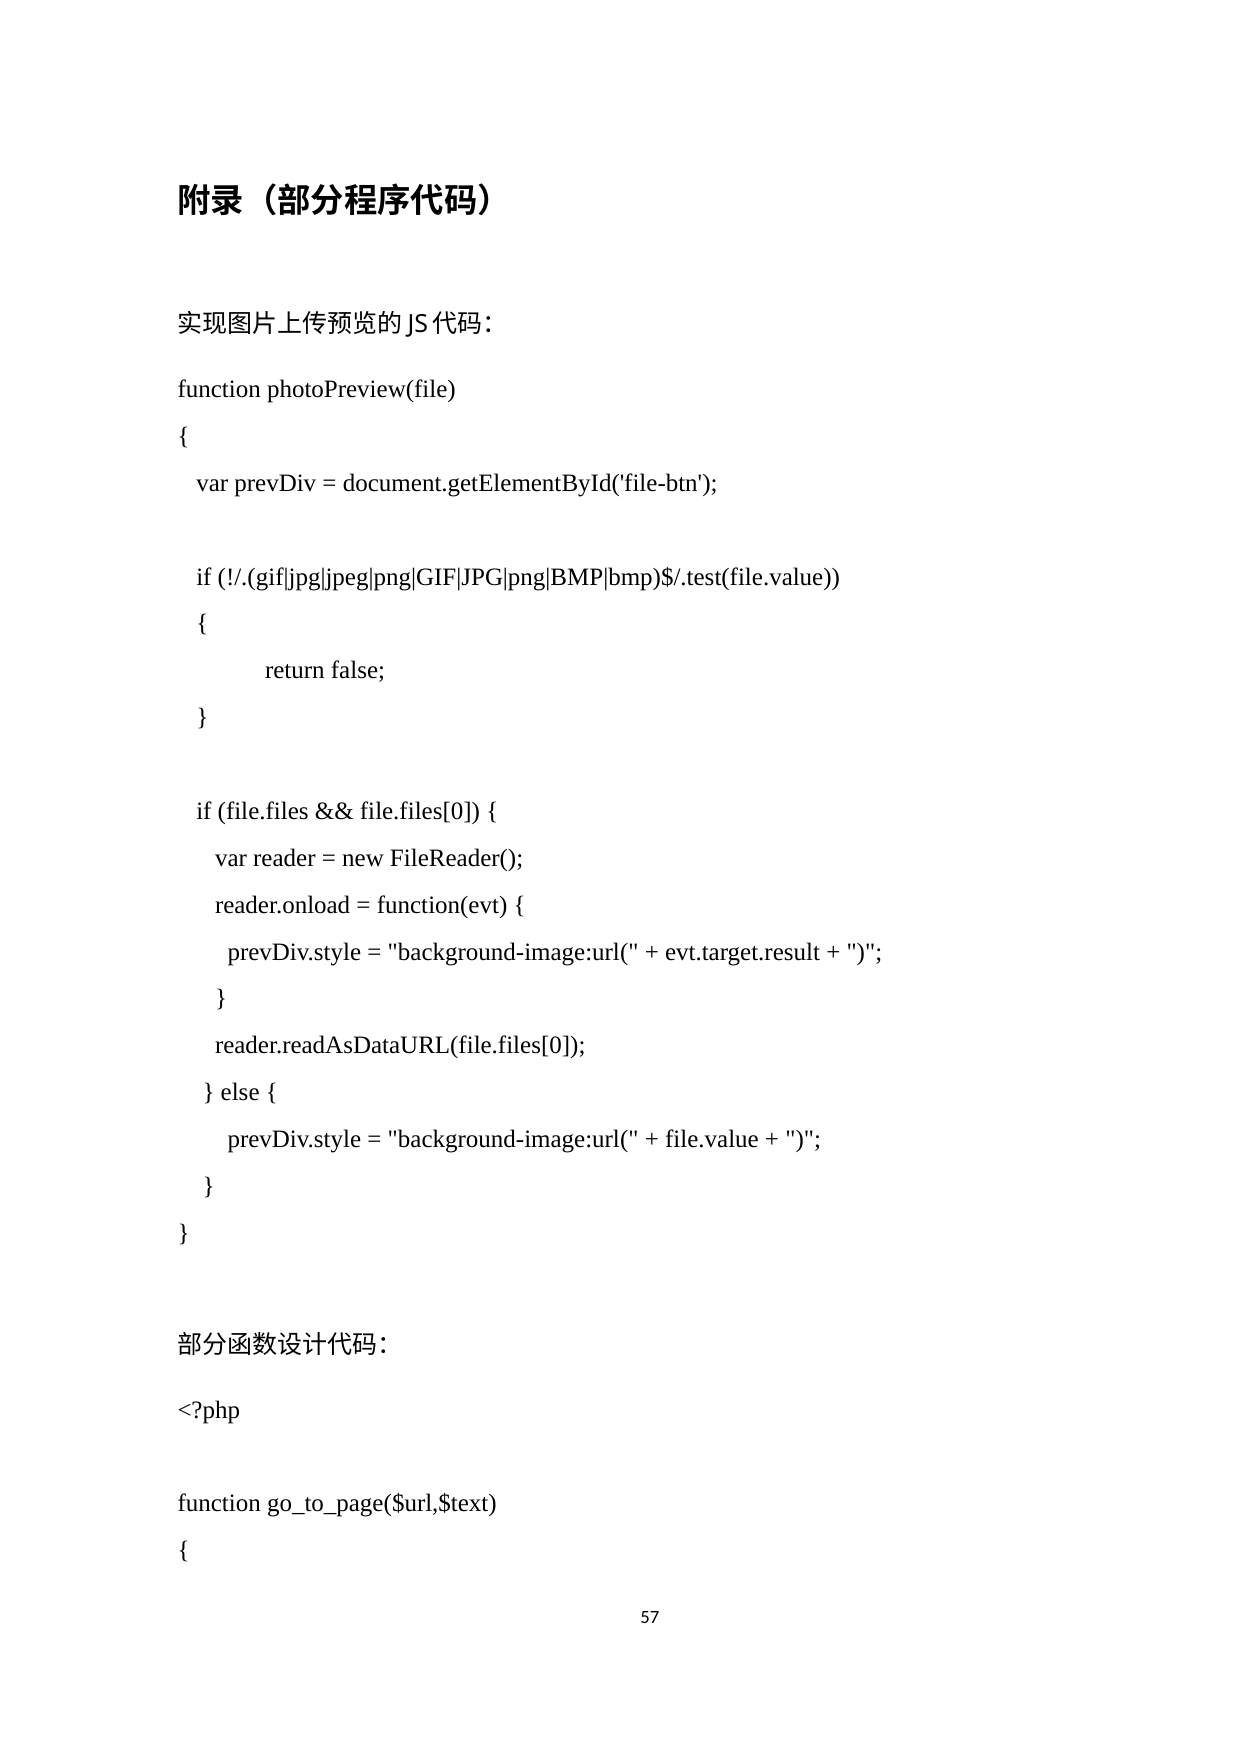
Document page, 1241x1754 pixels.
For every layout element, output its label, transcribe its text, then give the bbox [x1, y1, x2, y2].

text } [177, 1169, 1122, 1202]
text { [177, 419, 1122, 452]
subtitle 附录（部分程序代码） [177, 166, 1122, 231]
text } else { [177, 1075, 1122, 1108]
text return false; [177, 653, 1122, 686]
text { [177, 607, 1122, 639]
text var prevDiv = document.getElementById('file-btn'); [177, 466, 1122, 498]
text } [177, 1216, 1122, 1248]
text reader.readAsDataURL(file.files[0]); [177, 1028, 1122, 1061]
text } [177, 982, 1122, 1014]
text { [177, 1533, 1122, 1566]
text var reader = new FileReader(); [177, 841, 1122, 873]
text <?php [177, 1393, 1122, 1425]
text function go_to_page($url,$text) [177, 1487, 1122, 1519]
text if (!/.(gif|jpg|jpeg|png|GIF|JPG|png|BMP|bmp)$/.test(file.value)) [177, 560, 1122, 592]
text reader.onload = function(evt) { [177, 888, 1122, 920]
text 实现图片上传预览的JS代码： [177, 289, 1122, 354]
text if (file.files && file.files[0]) { [177, 794, 1122, 827]
text } [177, 700, 1122, 733]
text 部分函数设计代码： [177, 1310, 1122, 1375]
text function photoPreview(file) [177, 372, 1122, 405]
text prevDiv.style = "background-image:url(" + evt.target.result + ")"; [177, 935, 1122, 967]
text prevDiv.style = "background-image:url(" + file.value + ")"; [177, 1122, 1122, 1155]
